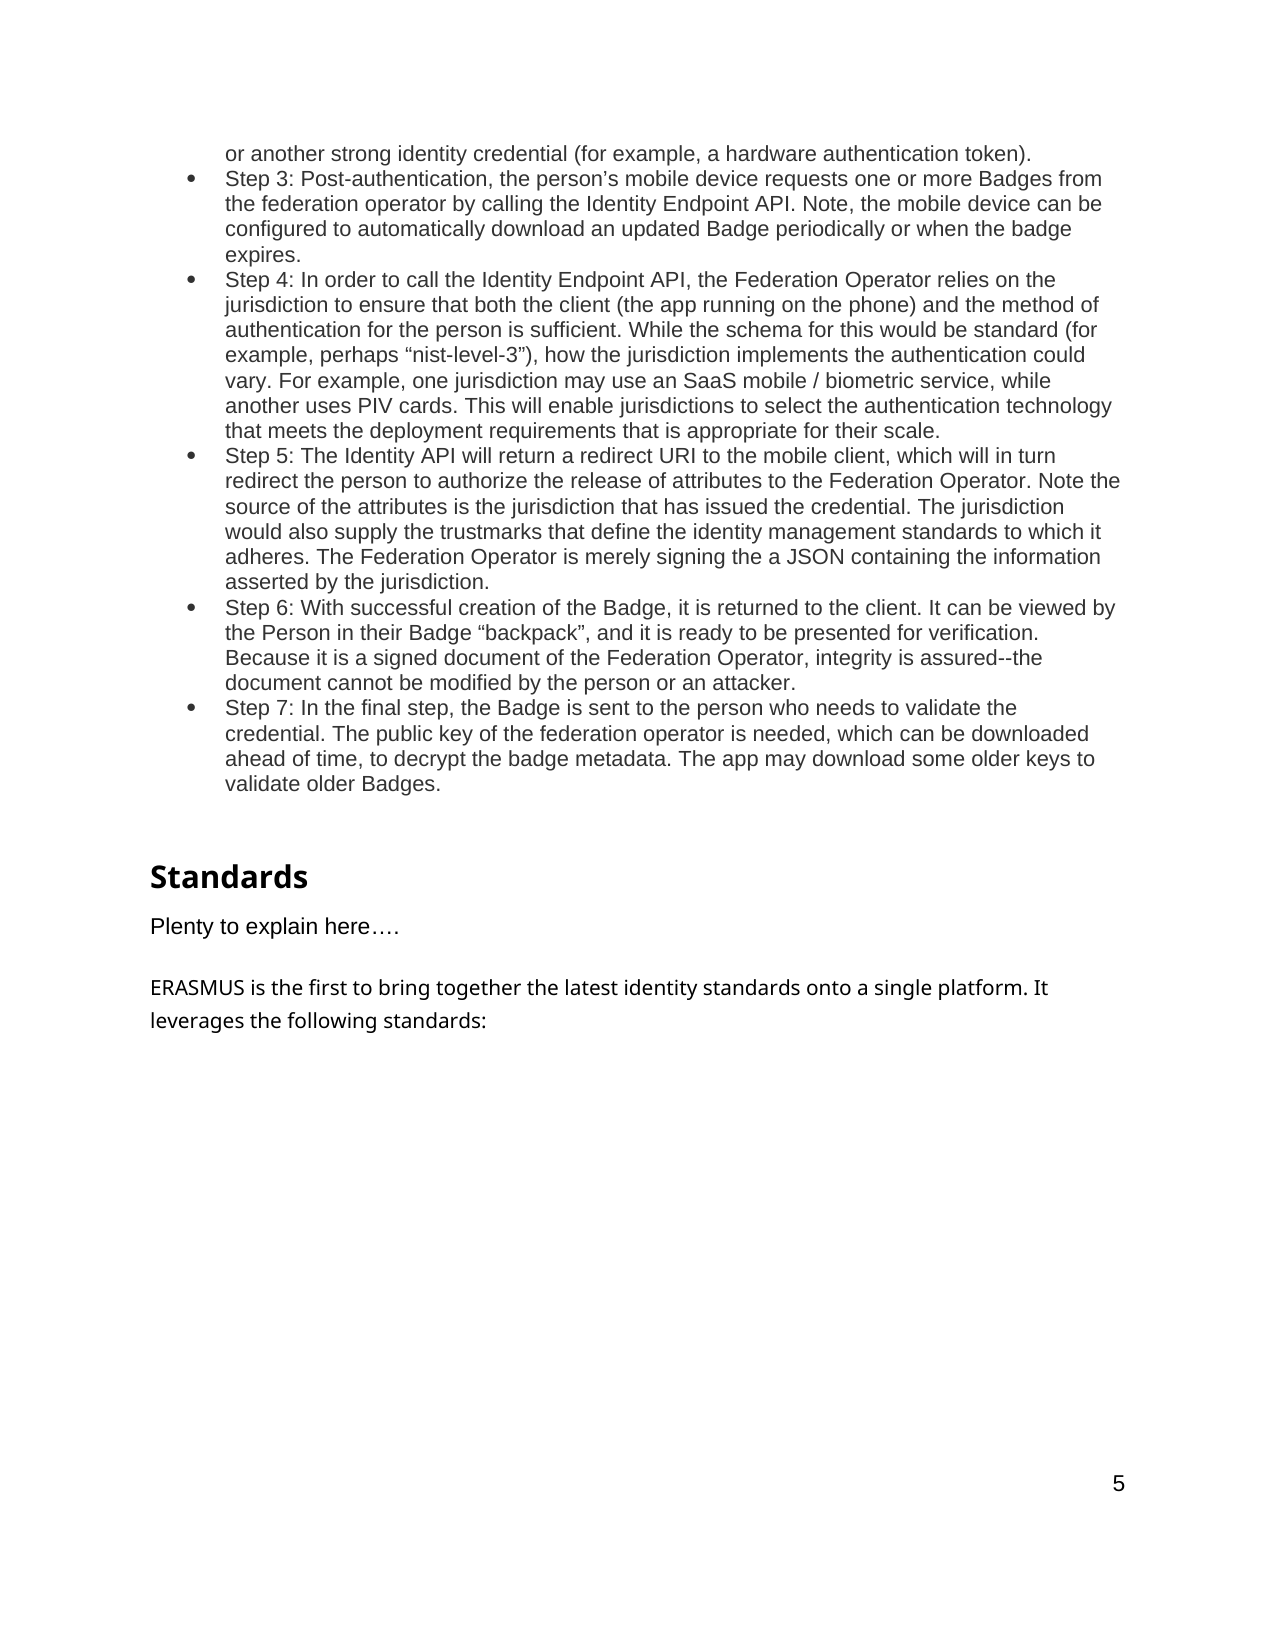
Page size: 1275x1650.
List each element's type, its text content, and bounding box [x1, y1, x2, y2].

text Plenty to explain here…. [150, 913, 1125, 939]
subtitle Standards [150, 855, 1125, 898]
text ERASMUS is the first to bring together the latest identity standards onto a single platform. It leverages the following standards: [150, 973, 1125, 1034]
list Step 7: In the final step, the Badge is sent to the person who needs to validate the credential. The public key of the federation operator is needed, which can be downloaded ahead of time, to decrypt the badge metadata. The app may download some older keys to validate older Badges. [187, 695, 1125, 796]
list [187, 141, 1125, 166]
list Step 6: With successful creation of the Badge, it is returned to the client. It can be viewed by the Person in their Badge “backpack”, and it is ready to be presented for verification. Because it is a signed document of the Federation Operator, integrity is assured--the document cannot be modified by the person or an attacker. [187, 594, 1125, 695]
list Step 5: The Identity API will return a redirect URI to the mobile client, which will in turn redirect the person to authorize the release of attributes to the Federation Operator. Note the source of the attributes is the jurisdiction that has issued the credential. The jurisdiction would also supply the trustmarks that define the identity management standards to which it adheres. The Federation Operator is merely signing the a JSON containing the information asserted by the jurisdiction. [187, 443, 1125, 594]
list Step 4: In order to call the Identity Endpoint API, the Federation Operator relies on the jurisdiction to ensure that both the client (the app running on the phone) and the method of authentication for the person is sufficient. While the schema for this would be standard (for example, perhaps “nist-level-3”), how the jurisdiction implements the authentication could vary. For example, one jurisdiction may use an SaaS mobile / biometric service, while another uses PIV cards. This will enable jurisdictions to select the authentication technology that meets the deployment requirements that is appropriate for their scale. [187, 267, 1125, 443]
list Step 3: Post-authentication, the person’s mobile device requests one or more Badges from the federation operator by calling the Identity Endpoint API. Note, the mobile device can be configured to automatically download an updated Badge periodically or when the badge expires. [187, 166, 1125, 267]
